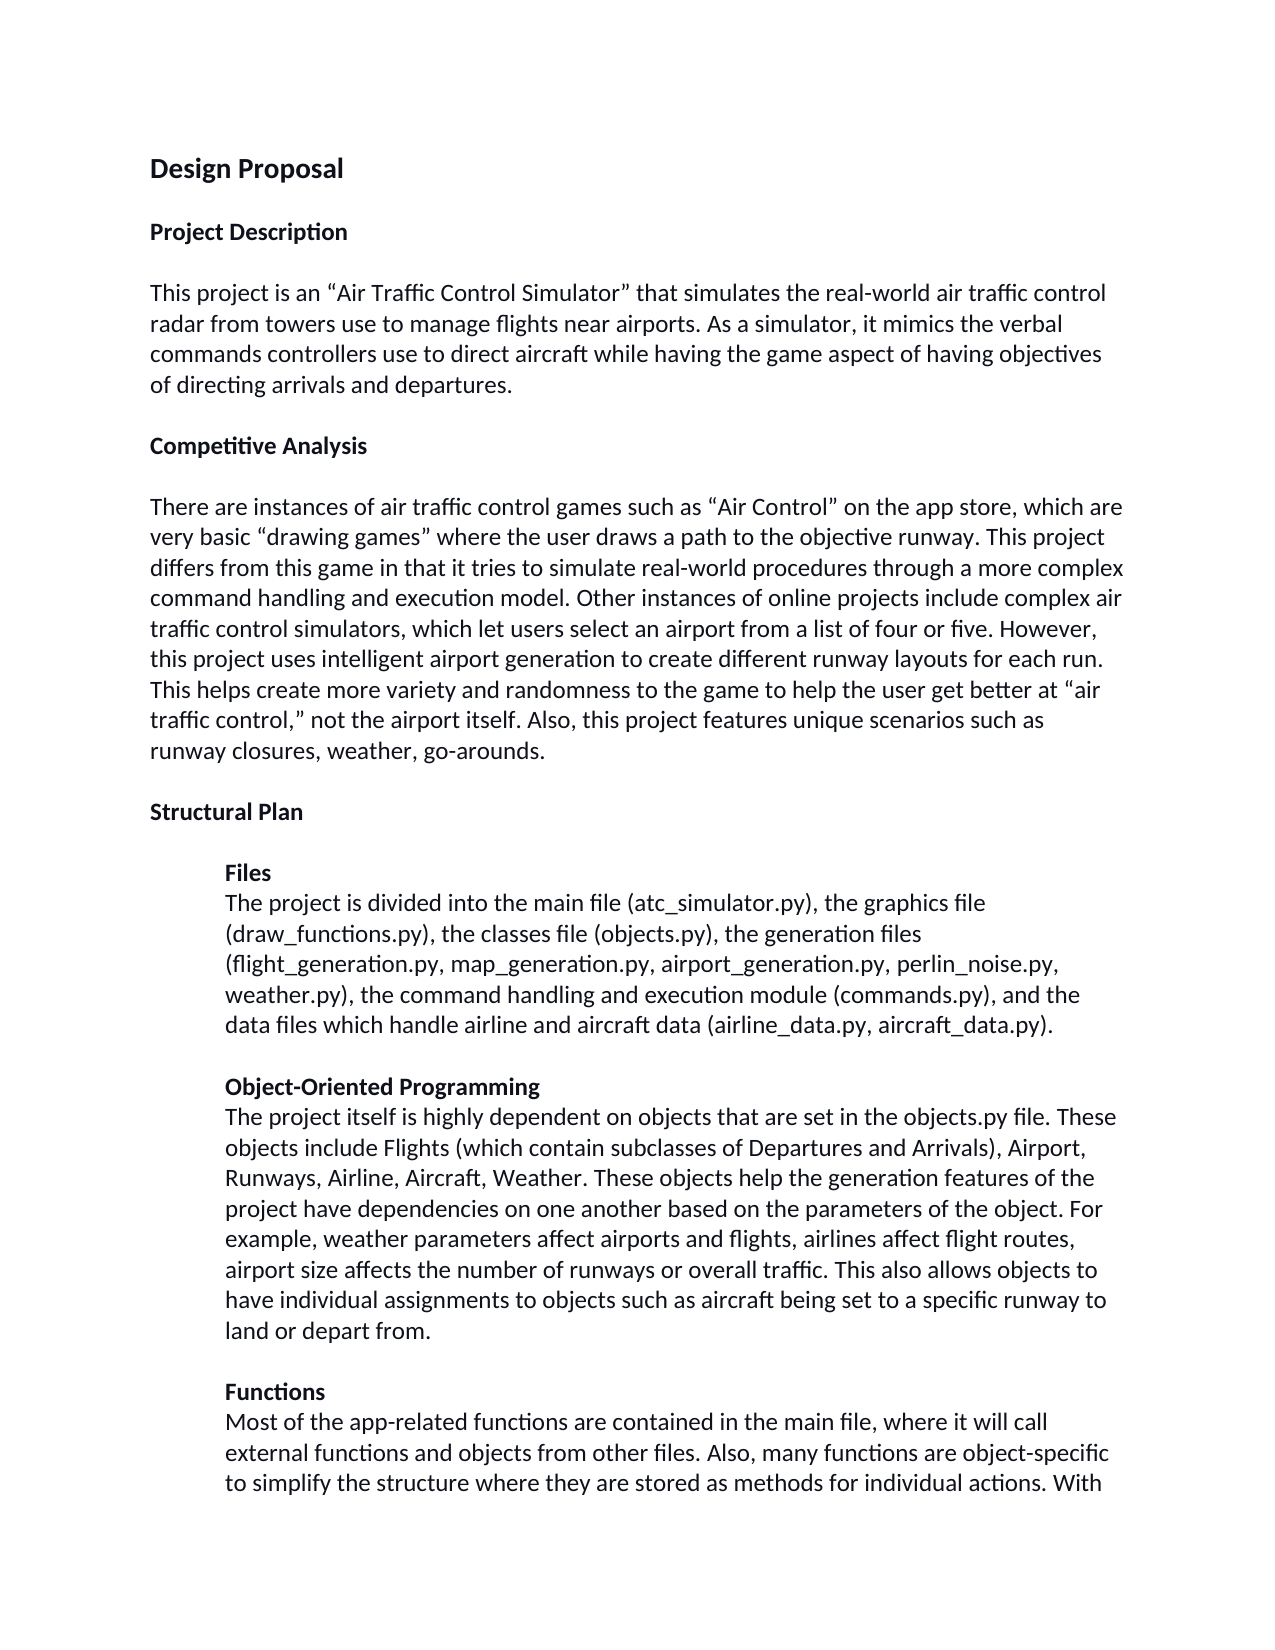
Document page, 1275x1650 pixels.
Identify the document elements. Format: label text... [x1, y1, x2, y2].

text The project itself is highly dependent on objects that are set in the objects.py file. These objects include Flights (which contain subclasses of Departures and Arrivals), Airport, Runways, Airline, Aircraft, Weather. These objects help the generation features of the project have dependencies on one another based on the parameters of the object. For example, weather parameters affect airports and flights, airlines affect flight routes, airport size affects the number of runways or overall traffic. This also allows objects to have individual assignments to objects such as aircraft being set to a specific runway to land or depart from. [225, 1101, 1125, 1345]
text Design Proposal [150, 150, 1125, 186]
text Functions [225, 1376, 1125, 1406]
text There are instances of air traffic control games such as “Air Control” on the app store, which are very basic “drawing games” where the user draws a path to the objective runway. This project differs from this game in that it tries to simulate real-world procedures through a more complex command handling and execution model. Other instances of online projects include complex air traffic control simulators, which let users select an airport from a list of four or five. However, this project uses intelligent airport generation to create different runway layouts for each run. This helps create more variety and randomness to the game to help the user get better at “air traffic control,” not the airport itself. Also, this project features unique scenarios such as runway closures, weather, go-arounds. [150, 491, 1125, 766]
text Structural Plan [150, 796, 1125, 827]
text Object-Oriented Programming [225, 1071, 1125, 1101]
text This project is an “Air Traffic Control Simulator” that simulates the real-world air traffic control radar from towers use to manage flights near airports. As a simulator, it mimics the verbal commands controllers use to direct aircraft while having the game aspect of having objectives of directing arrivals and departures. [150, 277, 1125, 399]
text Files [225, 857, 1125, 888]
text The project is divided into the main file (atc_simulator.py), the graphics file (draw_functions.py), the classes file (objects.py), the generation files (flight_generation.py, map_generation.py, airport_generation.py, perlin_noise.py, weather.py), the command handling and execution module (commands.py), and the data files which handle airline and aircraft data (airline_data.py, aircraft_data.py). [225, 888, 1125, 1040]
text Project Description [150, 216, 1125, 247]
text Competitive Analysis [150, 430, 1125, 460]
